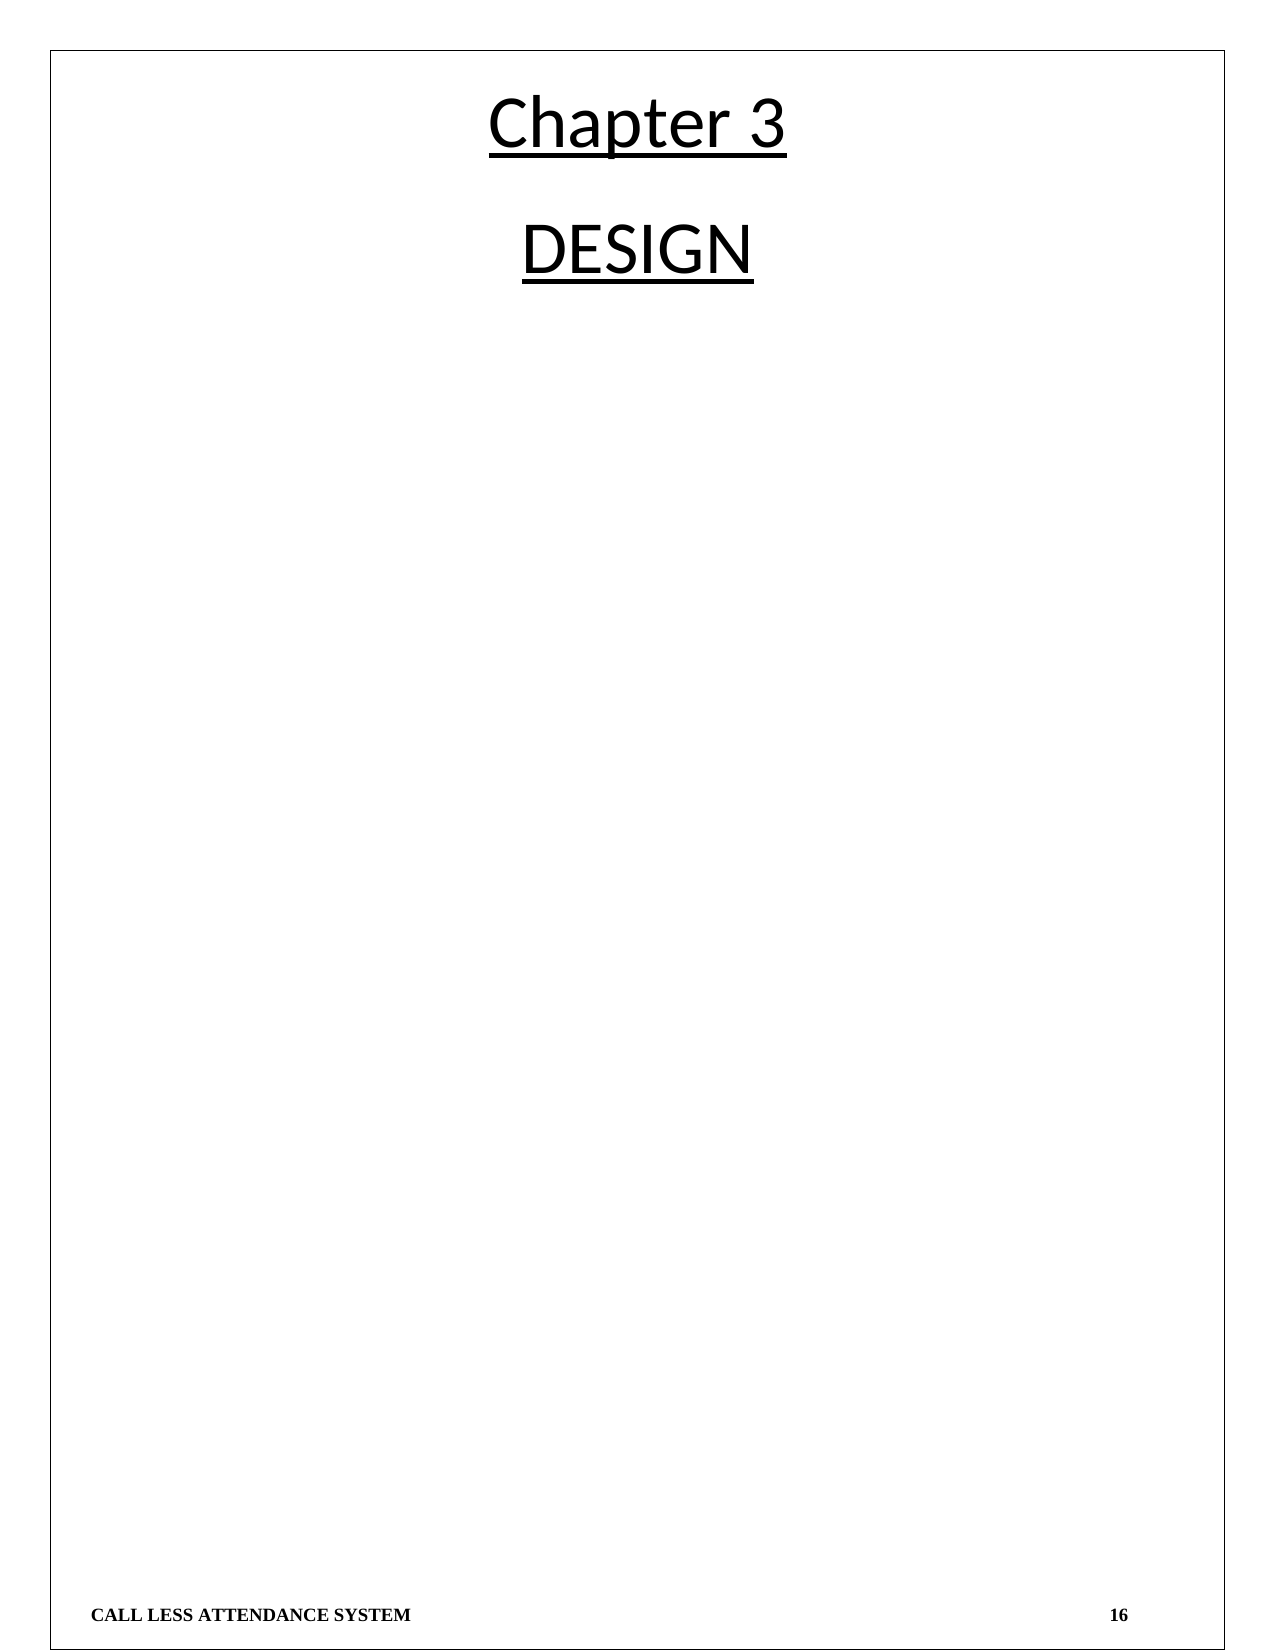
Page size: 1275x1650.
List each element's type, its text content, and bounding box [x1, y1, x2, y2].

text Chapter 3 [75, 75, 1200, 167]
text DESIGN [75, 201, 1200, 293]
